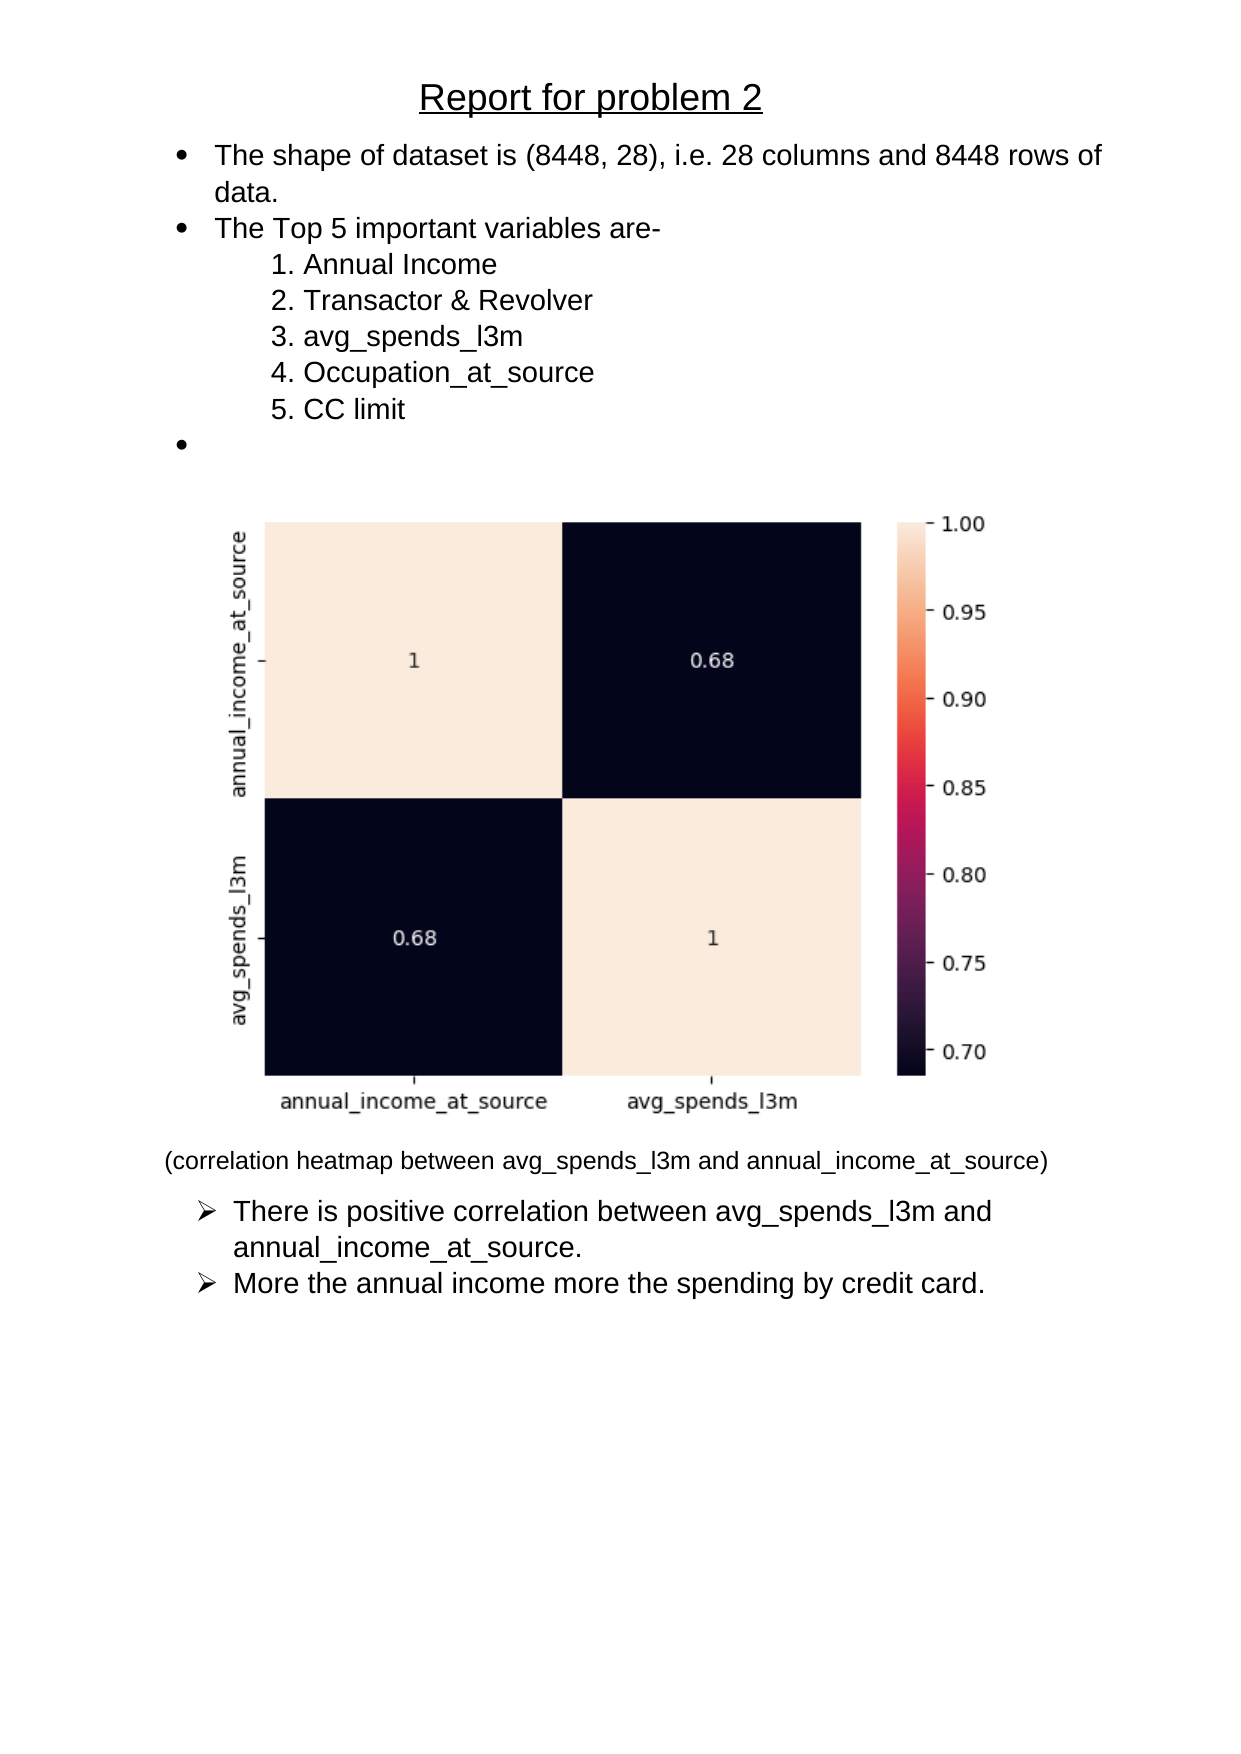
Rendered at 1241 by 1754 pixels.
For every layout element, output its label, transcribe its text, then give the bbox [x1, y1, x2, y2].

text Report for problem 2 [75, 75, 1165, 118]
list There is positive correlation between avg_spends_l3m and annual_income_at_source. [195, 1194, 1165, 1264]
list 2. Transactor & Revolver [214, 283, 1165, 317]
picture [214, 500, 1000, 1127]
list 1. Annual Income [214, 247, 1165, 281]
list 3. avg_spends_l3m [214, 319, 1165, 353]
list 4. Occupation_at_source [214, 356, 1165, 389]
list 5. CC limit [214, 392, 1165, 425]
text (correlation heatmap between avg_spends_l3m and annual_income_at_source) [75, 1146, 1165, 1174]
list The Top 5 important variables are- [177, 211, 1165, 244]
list More the annual income more the spending by credit card. [195, 1266, 1165, 1300]
list The shape of dataset is (8448, 28), i.e. 28 columns and 8448 rows of data. [177, 138, 1165, 208]
